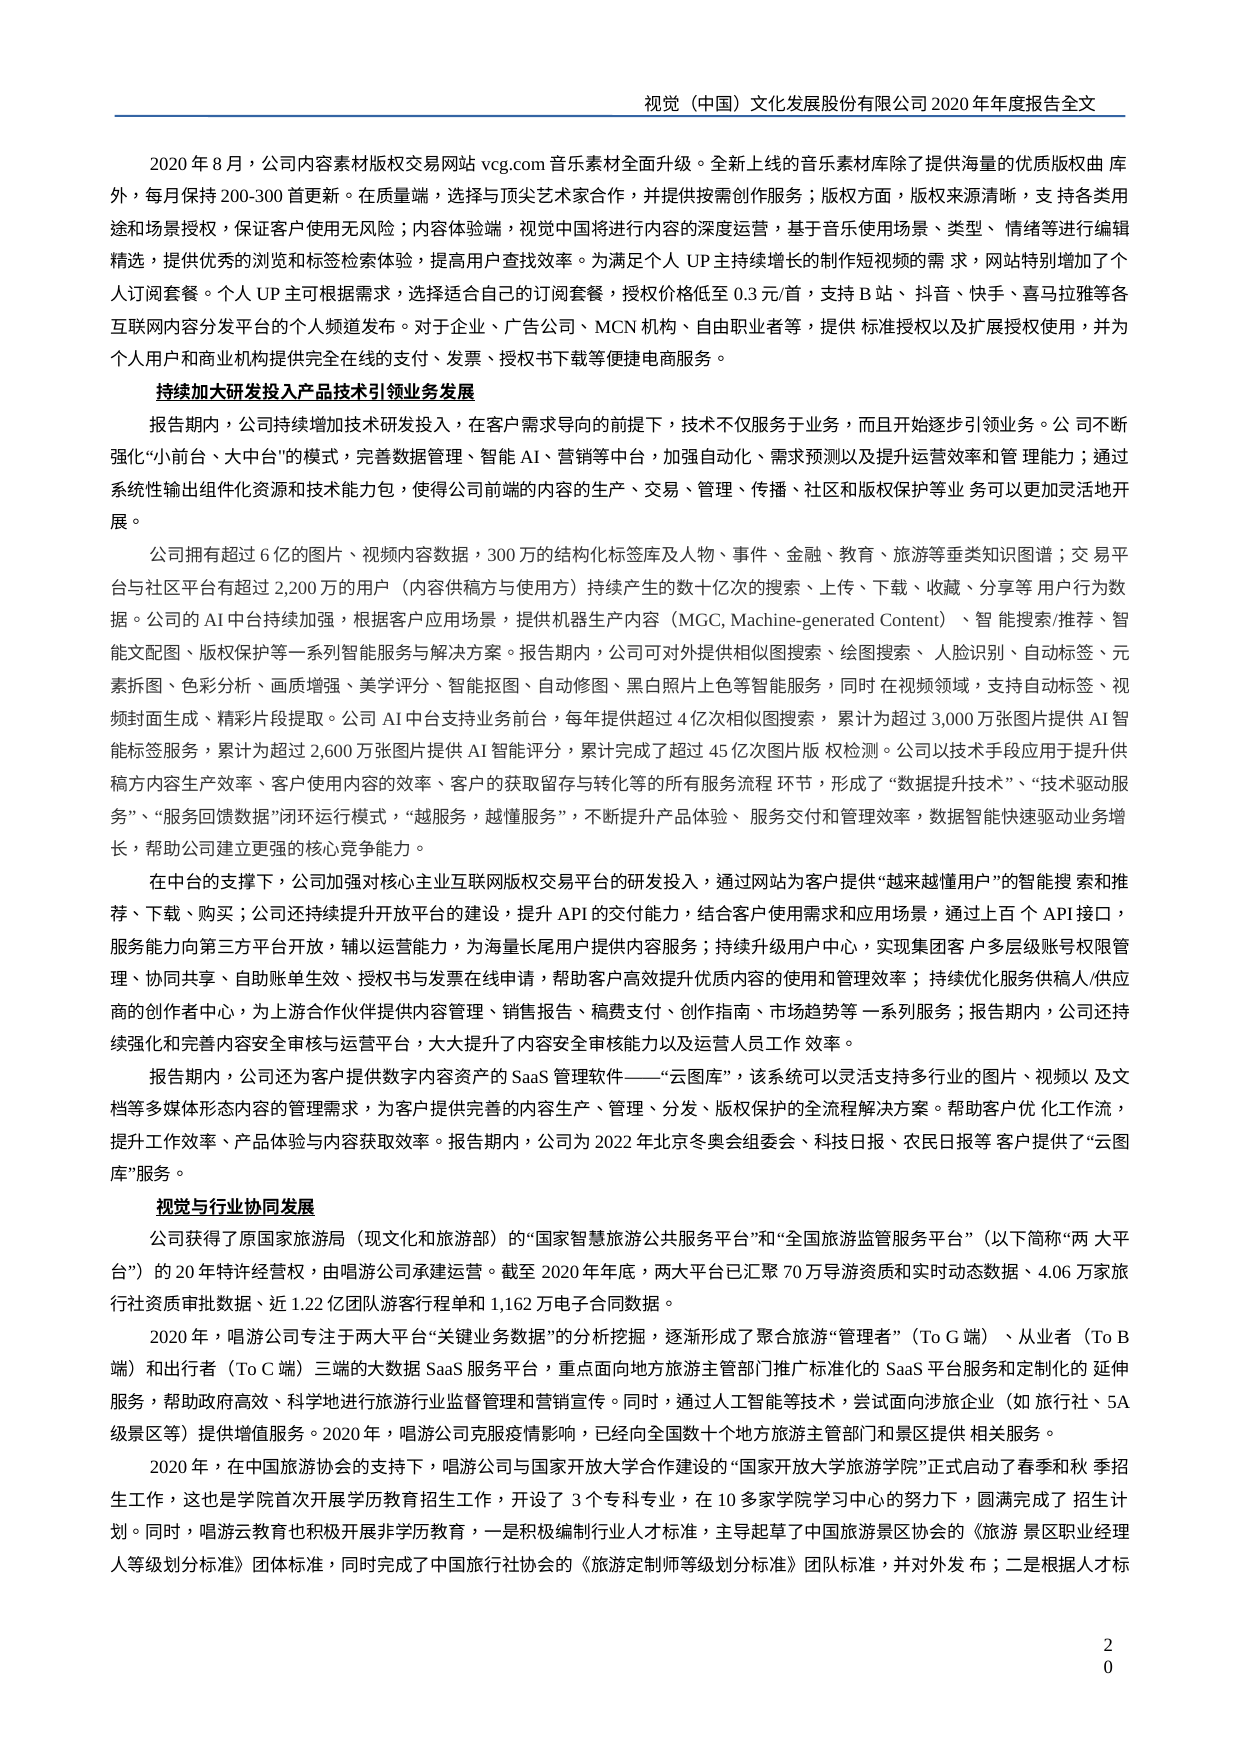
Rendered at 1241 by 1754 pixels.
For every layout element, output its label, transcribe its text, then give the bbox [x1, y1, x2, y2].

text 报告期内，公司持续增加技术研发投入，在客户需求导向的前提下，技术不仅服务于业务，而且开始逐步引领业务。公 司不断强化“小前台、大中台''的模式，完善数据管理、智能AI、营销等中台，加强自动化、需求预测以及提升运营效率和管 理能力；通过系统性输出组件化资源和技术能力包，使得公司前端的内容的生产、交易、管理、传播、社区和版权保护等业 务可以更加灵活地开展。 [110, 405, 1130, 535]
text 在中台的支撑下，公司加强对核心主业互联网版权交易平台的研发投入，通过网站为客户提供“越来越懂用户”的智能搜 索和推荐、下载、购买；公司还持续提升开放平台的建设，提升API的交付能力，结合客户使用需求和应用场景，通过上百 个API接口，服务能力向第三方平台开放，辅以运营能力，为海量长尾用户提供内容服务；持续升级用户中心，实现集团客 户多层级账号权限管理、协同共享、自助账单生效、授权书与发票在线申请，帮助客户高效提升优质内容的使用和管理效率； 持续优化服务供稿人/供应商的创作者中心，为上游合作伙伴提供内容管理、销售报告、稿费支付、创作指南、市场趋势等 一系列服务；报告期内，公司还持续强化和完善内容安全审核与运营平台，大大提升了内容安全审核能力以及运营人员工作 效率。 [110, 862, 1130, 1057]
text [110, 1447, 1130, 1578]
text 公司拥有超过6亿的图片、视频内容数据，300万的结构化标签库及人物、事件、金融、教育、旅游等垂类知识图谱；交 易平台与社区平台有超过2,200万的用户（内容供稿方与使用方）持续产生的数十亿次的搜索、上传、下载、收藏、分享等 用户行为数据。公司的AI中台持续加强，根据客户应用场景，提供机器生产内容（MGC, Machine-generated Content）、智 能搜索/推荐、智能文配图、版权保护等一系列智能服务与解决方案。报告期内，公司可对外提供相似图搜索、绘图搜索、 人脸识别、自动标签、元素拆图、色彩分析、画质增强、美学评分、智能抠图、自动修图、黑白照片上色等智能服务，同时 在视频领域，支持自动标签、视频封面生成、精彩片段提取。公司AI中台支持业务前台，每年提供超过4亿次相似图搜索， 累计为超过3,000万张图片提供AI智能标签服务，累计为超过2,600万张图片提供AI智能评分，累计完成了超过45亿次图片版 权检测。公司以技术手段应用于提升供稿方内容生产效率、客户使用内容的效率、客户的获取留存与转化等的所有服务流程 环节，形成了“数据提升技术”、“技术驱动服务”、“服务回馈数据”闭环运行模式，“越服务，越懂服务”，不断提升产品体验、 服务交付和管理效率，数据智能快速驱动业务增长，帮助公司建立更强的核心竞争能力。 [110, 535, 1130, 862]
text 2020年8月，公司内容素材版权交易网站vcg.com音乐素材全面升级。全新上线的音乐素材库除了提供海量的优质版权曲 库外，每月保持200-300首更新。在质量端，选择与顶尖艺术家合作，并提供按需创作服务；版权方面，版权来源清晰，支 持各类用途和场景授权，保证客户使用无风险；内容体验端，视觉中国将进行内容的深度运营，基于音乐使用场景、类型、 情绪等进行编辑精选，提供优秀的浏览和标签检索体验，提高用户查找效率。为满足个人UP主持续增长的制作短视频的需 求，网站特别增加了个人订阅套餐。个人UP主可根据需求，选择适合自己的订阅套餐，授权价格低至0.3元/首，支持B站、 抖音、快手、喜马拉雅等各互联网内容分发平台的个人频道发布。对于企业、广告公司、MCN机构、自由职业者等，提供 标准授权以及扩展授权使用，并为个人用户和商业机构提供完全在线的支付、发票、授权书下载等便捷电商服务。 [110, 144, 1130, 372]
text 持续加大研发投入产品技术引领业务发展 [110, 372, 1130, 405]
text 视觉与行业协同发展 [110, 1187, 1130, 1220]
text 公司获得了原国家旅游局（现文化和旅游部）的“国家智慧旅游公共服务平台”和“全国旅游监管服务平台”（以下简称“两 大平台”）的20年特许经营权，由唱游公司承建运营。截至2020年年底，两大平台已汇聚70万导游资质和实时动态数据、4.06 万家旅行社资质审批数据、近1.22亿团队游客行程单和1,162万电子合同数据。 [110, 1220, 1130, 1317]
text 2020年，唱游公司专注于两大平台“关键业务数据”的分析挖掘，逐渐形成了聚合旅游“管理者”（To G端）、从业者（To B端）和出行者（To C端）三端的大数据SaaS服务平台，重点面向地方旅游主管部门推广标准化的SaaS平台服务和定制化的 延伸服务，帮助政府高效、科学地进行旅游行业监督管理和营销宣传。同时，通过人工智能等技术，尝试面向涉旅企业（如 旅行社、5A级景区等）提供增值服务。2020年，唱游公司克服疫情影响，已经向全国数十个地方旅游主管部门和景区提供 相关服务。 [110, 1317, 1130, 1447]
text 报告期内，公司还为客户提供数字内容资产的SaaS管理软件——“云图库”，该系统可以灵活支持多行业的图片、视频以 及文档等多媒体形态内容的管理需求，为客户提供完善的内容生产、管理、分发、版权保护的全流程解决方案。帮助客户优 化工作流，提升工作效率、产品体验与内容获取效率。报告期内，公司为2022年北京冬奥会组委会、科技日报、农民日报等 客户提供了“云图库”服务。 [110, 1057, 1130, 1187]
